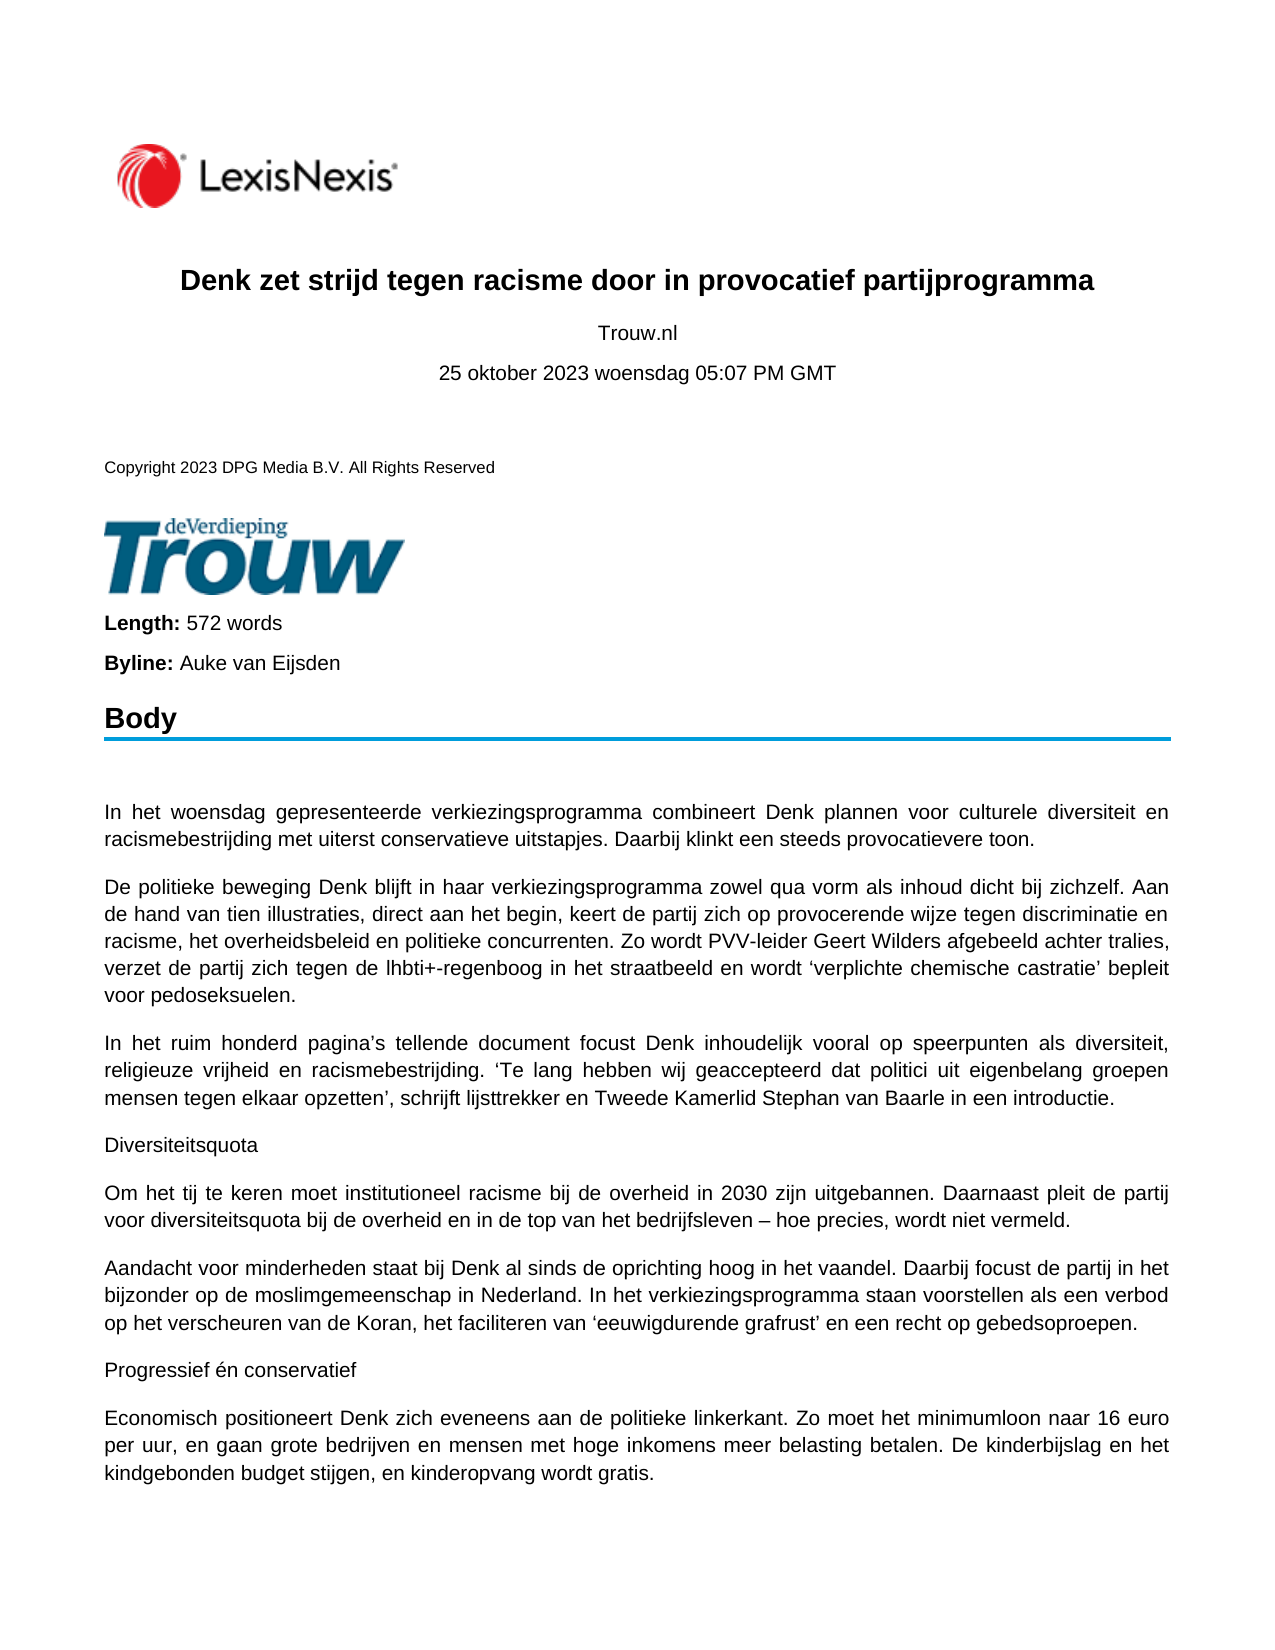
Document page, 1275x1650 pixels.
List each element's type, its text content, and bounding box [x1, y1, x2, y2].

text Trouw.nl [104, 318, 1171, 345]
picture [104, 518, 405, 595]
text Copyright 2023 DPG Media B.V. All Rights Reserved [104, 426, 1171, 477]
text Body [104, 699, 1171, 735]
text Byline: Auke van Eijsden [104, 647, 1171, 674]
text Length: 572 words [104, 608, 1171, 635]
text Om het tij te keren moet institutioneel racisme bij de overheid in 2030 zijn uitgebannen. Daarnaast pleit de partij voor diversiteitsquota bij de overheid en in de top van het bedrijfsleven – hoe precies, wordt niet vermeld. [104, 1178, 1171, 1232]
picture [104, 144, 412, 208]
text 25 oktober 2023 woensdag 05:07 PM GMT [104, 357, 1171, 384]
text Aandacht voor minderheden staat bij Denk al sinds de oprichting hoog in het vaandel. Daarbij focust de partij in het bijzonder op de moslimgemeenschap in Nederland. In het verkiezingsprogramma staan voorstellen als een verbod op het verscheuren van de Koran, het faciliteren van ‘eeuwigdurende grafrust’ en een recht op gebedsoproepen. [104, 1253, 1171, 1334]
text De politieke beweging Denk blijft in haar verkiezingsprogramma zowel qua vorm als inhoud dicht bij zichzelf. Aan de hand van tien illustraties, direct aan het begin, keert de partij zich op provocerende wijze tegen discriminatie en racisme, het overheidsbeleid en politieke concurrenten. Zo wordt PVV-leider Geert Wilders afgebeeld achter tralies, verzet de partij zich tegen de lhbti+-regenboog in het straatbeeld en wordt ‘verplichte chemische castratie’ bepleit voor pedoseksuelen. [104, 872, 1171, 1007]
text Economisch positioneert Denk zich eveneens aan de politieke linkerkant. Zo moet het minimumloon naar 16 euro per uur, en gaan grote bedrijven en mensen met hoge inkomens meer belasting betalen. De kinderbijslag en het kindgebonden budget stijgen, en kinderopvang wordt gratis. [104, 1403, 1171, 1484]
text Diversiteitsquota [104, 1130, 1171, 1157]
subtitle Denk zet strijd tegen racisme door in provocatief partijprogramma [104, 261, 1171, 297]
text In het woensdag gepresenteerde verkiezingsprogramma combineert Denk plannen voor culturele diversiteit en racismebestrijding met uiterst conservatieve uitstapjes. Daarbij klinkt een steeds provocatievere toon. [104, 797, 1171, 851]
picture [203, 551, 227, 582]
text In het ruim honderd pagina’s tellende document focust Denk inhoudelijk vooral op speerpunten als diversiteit, religieuze vrijheid en racismebestrijding. ‘Te lang hebben wij geaccepteerd dat politici uit eigenbelang groepen mensen tegen elkaar opzetten’, schrijft lijsttrekker en Tweede Kamerlid Stephan van Baarle in een introductie. [104, 1028, 1171, 1109]
text Progressief én conservatief [104, 1355, 1171, 1382]
